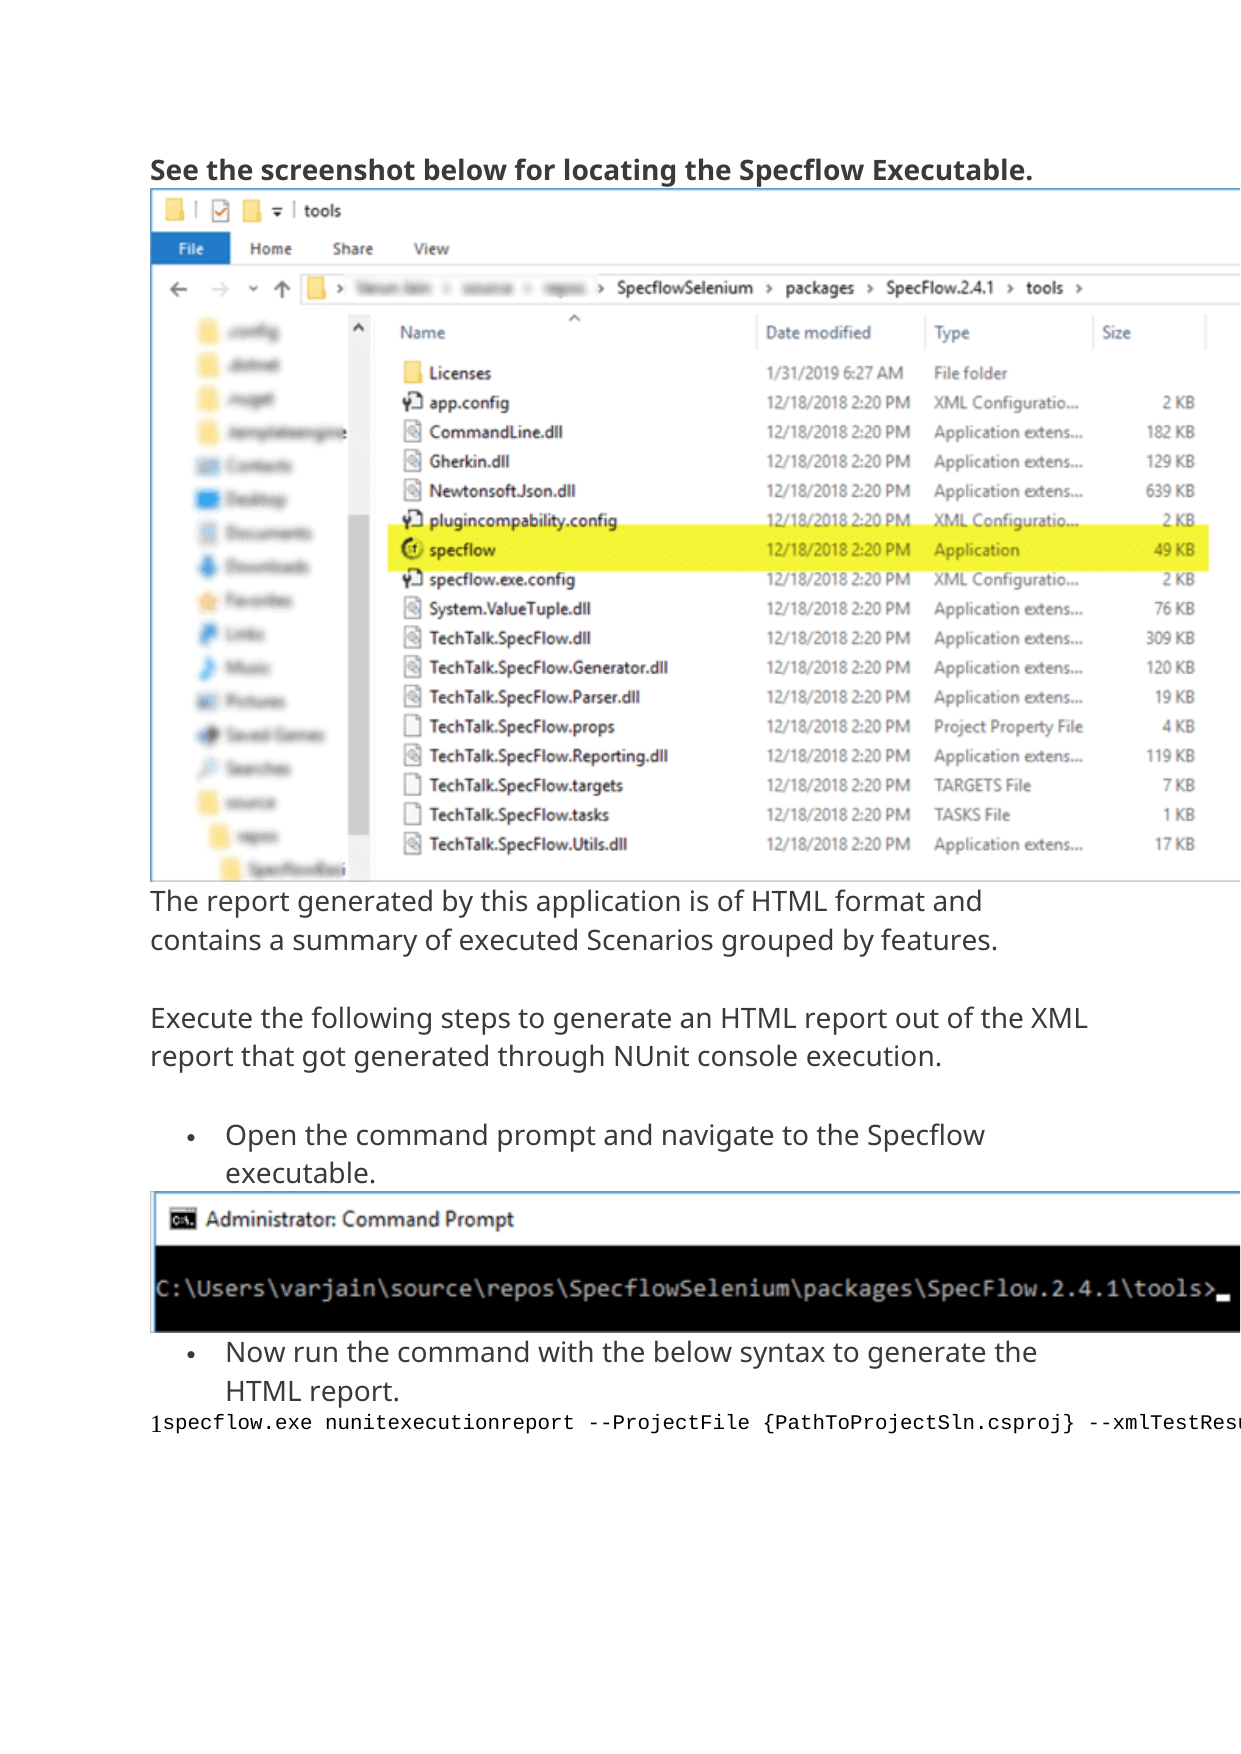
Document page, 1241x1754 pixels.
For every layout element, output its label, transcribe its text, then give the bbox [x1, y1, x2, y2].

picture [150, 188, 1241, 882]
picture [150, 1191, 1241, 1333]
list Now run the command with the below syntax to generate the HTML report. [187, 1333, 1090, 1409]
text Execute the following steps to generate an HTML report out of the XML report that got generated through NUnit console execution. [150, 998, 1090, 1075]
list Open the command prompt and navigate to the Specflow executable. [187, 1115, 1090, 1191]
text See the screenshot below for locating the Specflow Executable. [150, 150, 1090, 188]
text The report generated by this application is of HTML format and contains a summary of executed Scenarios grouped by features. [150, 882, 1090, 958]
